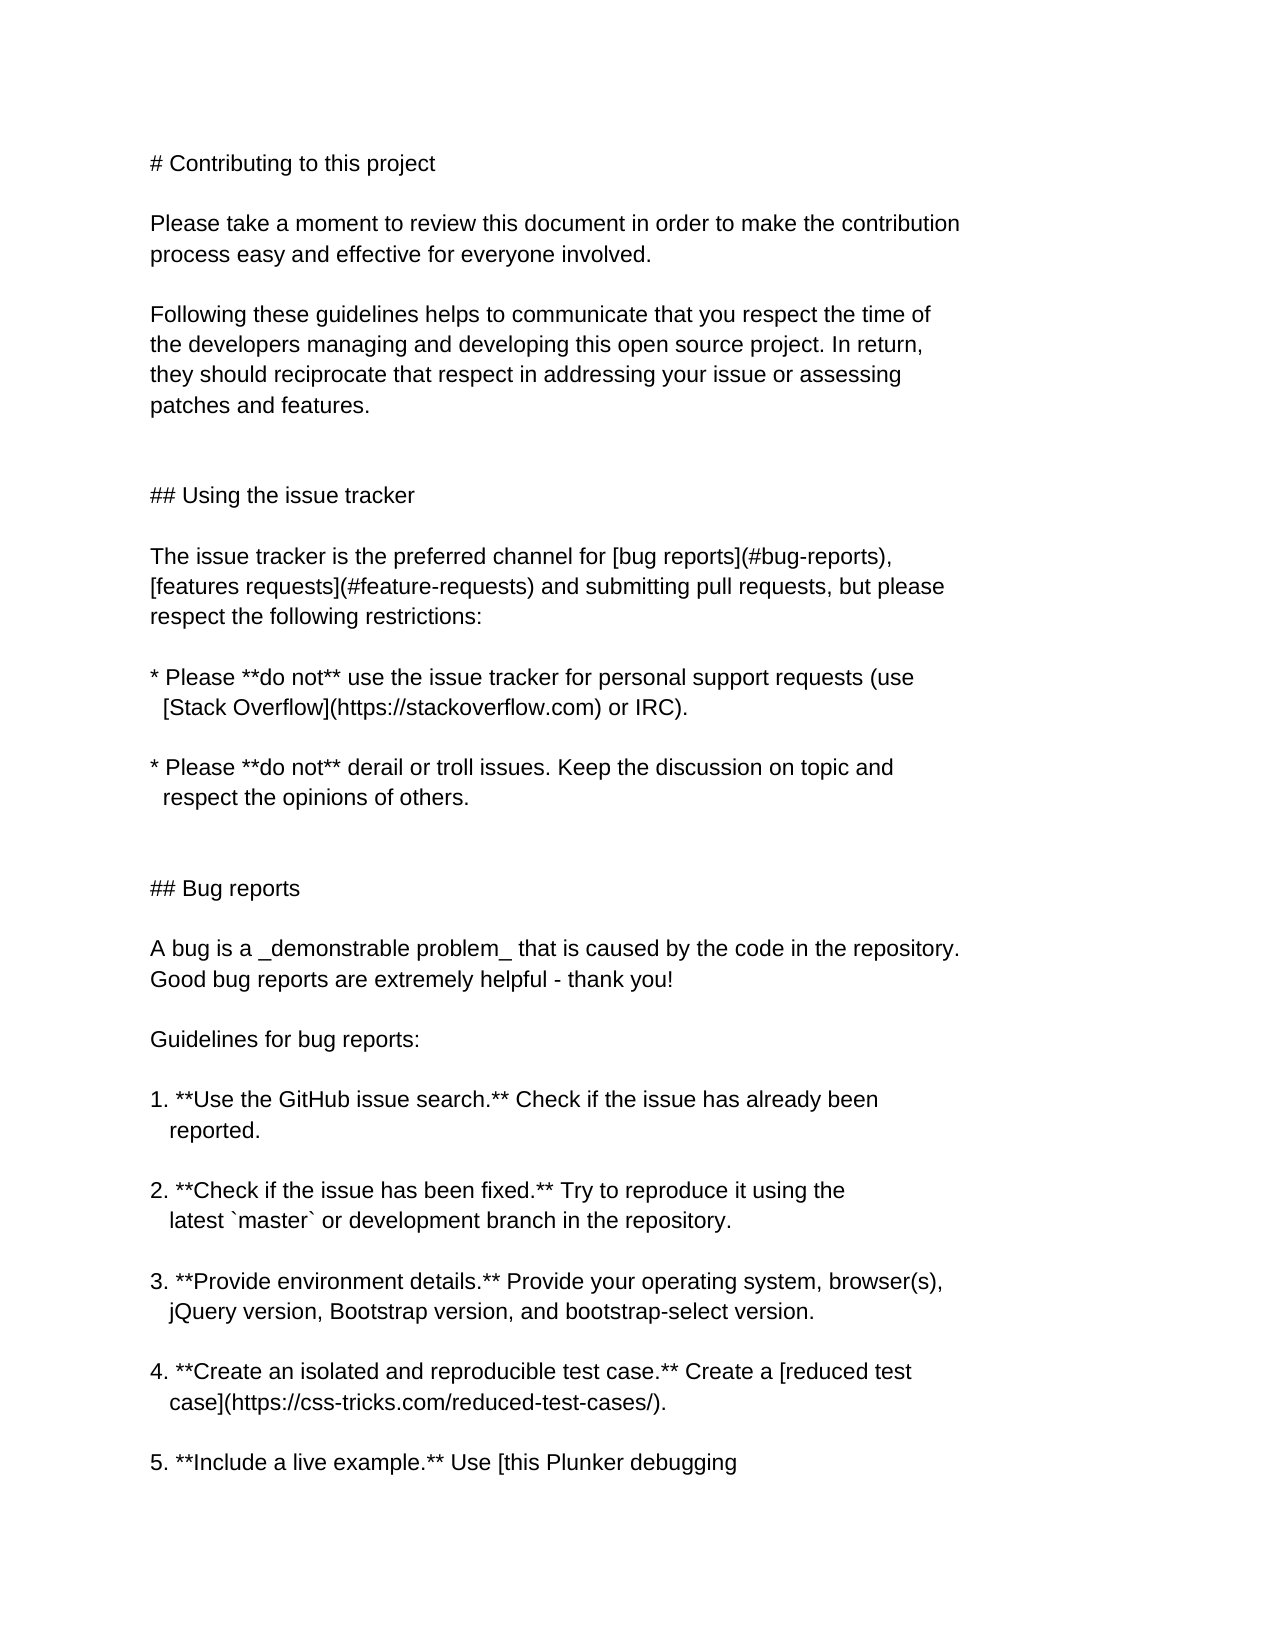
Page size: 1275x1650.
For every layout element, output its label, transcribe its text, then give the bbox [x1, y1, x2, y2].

text 3. **Provide environment details.** Provide your operating system, browser(s), [150, 1268, 1125, 1294]
text the developers managing and developing this open source project. In return, [150, 331, 1125, 358]
text ## Bug reports [150, 875, 1125, 901]
text process easy and effective for everyone involved. [150, 241, 1125, 267]
text case](https://css-tricks.com/reduced-test-cases/). [150, 1388, 1125, 1415]
text 4. **Create an isolated and reproducible test case.** Create a [reduced test [150, 1358, 1125, 1385]
text reported. [150, 1117, 1125, 1143]
text respect the opinions of others. [150, 784, 1125, 811]
text patches and features. [150, 392, 1125, 418]
text # Contributing to this project [150, 150, 1125, 176]
text [features requests](#feature-requests) and submitting pull requests, but please [150, 573, 1125, 599]
text Following these guidelines helps to communicate that you respect the time of [150, 301, 1125, 327]
text * Please **do not** derail or troll issues. Keep the discussion on topic and [150, 754, 1125, 781]
text 2. **Check if the issue has been fixed.** Try to reproduce it using the [150, 1177, 1125, 1203]
text latest `master` or development branch in the repository. [150, 1207, 1125, 1234]
text The issue tracker is the preferred channel for [bug reports](#bug-reports), [150, 543, 1125, 569]
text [150, 1449, 1125, 1475]
text [Stack Overflow](https://stackoverflow.com) or IRC). [150, 694, 1125, 720]
text ## Using the issue tracker [150, 482, 1125, 509]
text 1. **Use the GitHub issue search.** Check if the issue has already been [150, 1086, 1125, 1113]
text jQuery version, Bootstrap version, and bootstrap-select version. [150, 1298, 1125, 1324]
text they should reciprocate that respect in addressing your issue or assessing [150, 361, 1125, 388]
text * Please **do not** use the issue tracker for personal support requests (use [150, 663, 1125, 690]
text Guidelines for bug reports: [150, 1026, 1125, 1052]
text A bug is a _demonstrable problem_ that is caused by the code in the repository. [150, 935, 1125, 962]
text respect the following restrictions: [150, 603, 1125, 629]
text Good bug reports are extremely helpful - thank you! [150, 966, 1125, 992]
text Please take a moment to review this document in order to make the contribution [150, 210, 1125, 237]
